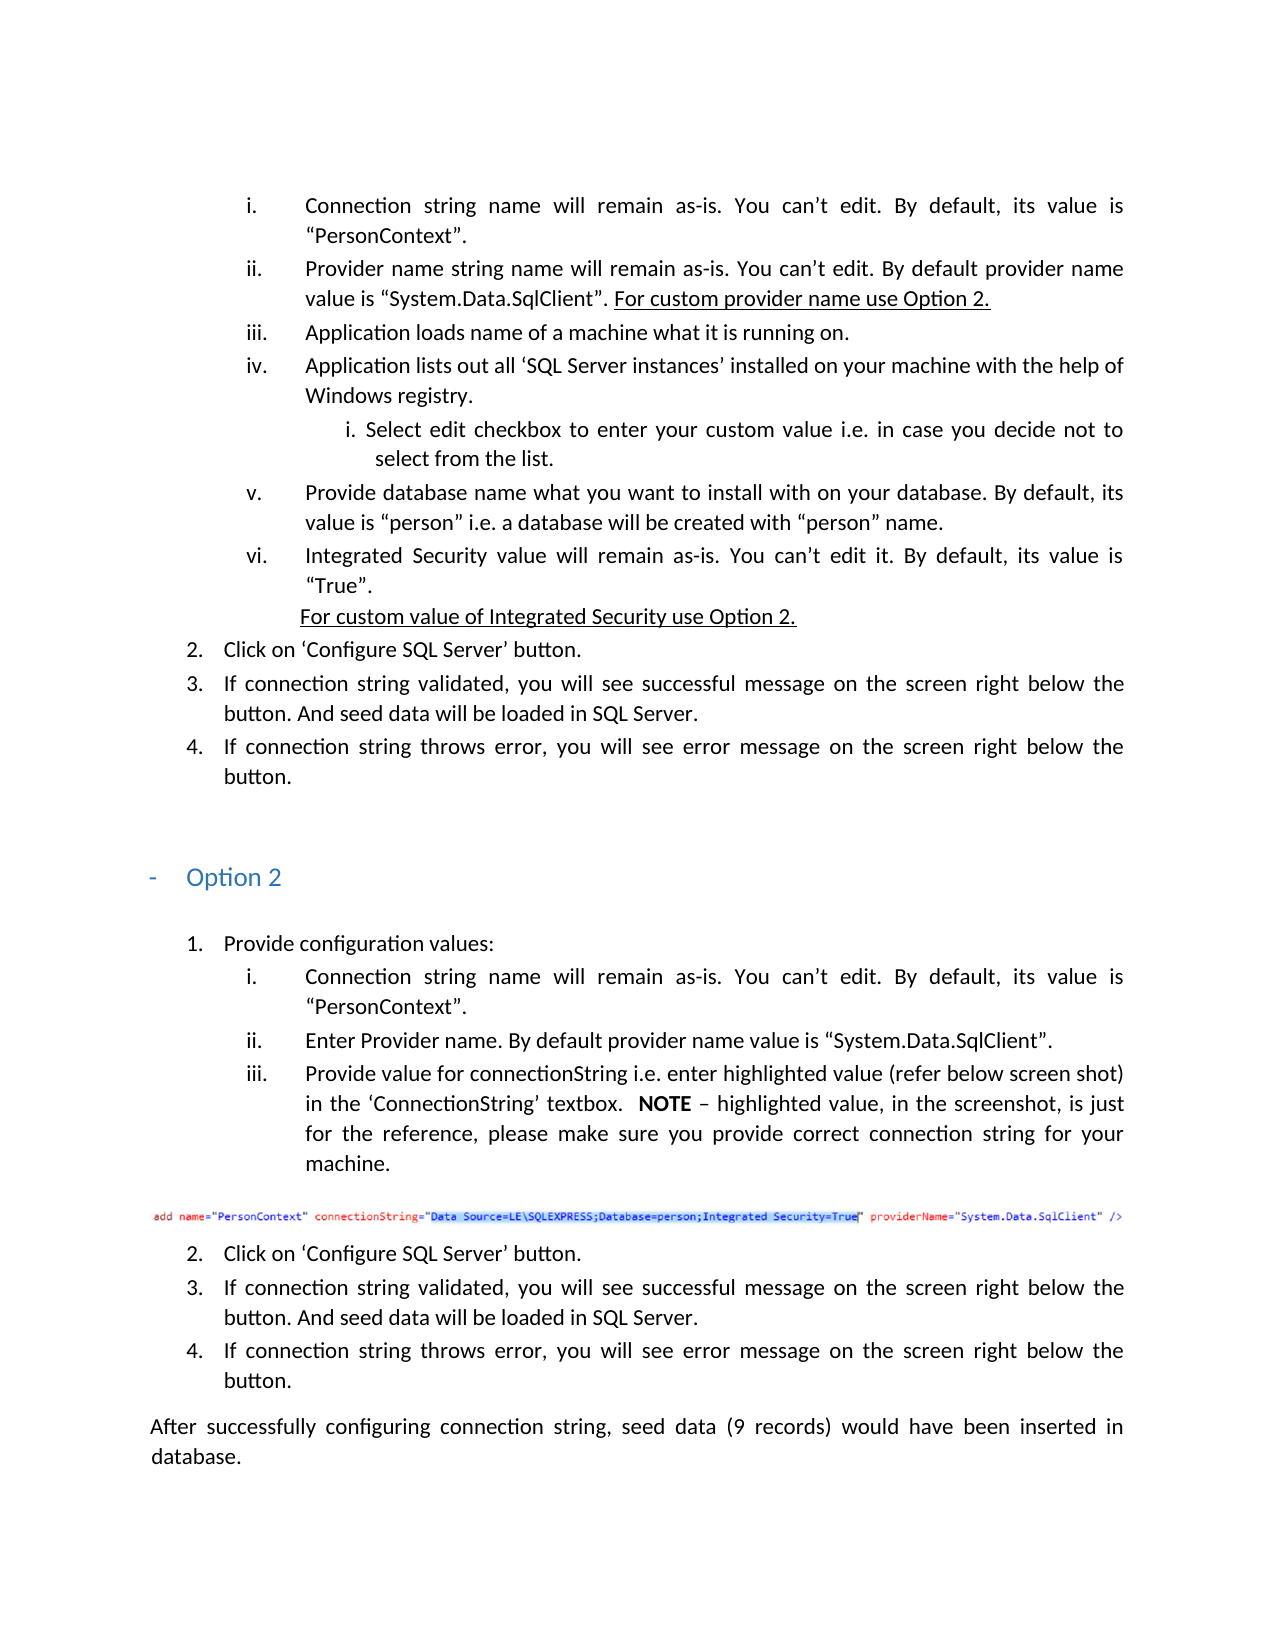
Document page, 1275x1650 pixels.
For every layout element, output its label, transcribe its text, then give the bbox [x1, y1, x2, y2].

list Integrated Security value will remain as-is. You can’t edit it. By default, its value is “True”. [246, 541, 1126, 599]
list Provide value for connectionString i.e. enter highlighted value (refer below screen shot) in the ‘ConnectionString’ textbox. NOTE – highlighted value, in the screenshot, is just for the reference, please make sure you provide correct connection string for your machine. [246, 1059, 1126, 1177]
text i. Select edit checkbox to enter your custom value i.e. in case you decide not to select from the list. [345, 415, 1126, 473]
list If connection string throws error, you will see error message on the screen right below the button. [186, 732, 1126, 790]
list Enter Provider name. By default provider name value is “System.Data.SqlClient”. [246, 1026, 1126, 1054]
text After successfully configuring connection string, seed data (9 records) would have been inserted in database. [150, 1412, 1126, 1470]
list If connection string validated, you will see successful message on the screen right below the button. And seed data will be loaded in SQL Server. [186, 669, 1126, 727]
list Application loads name of a machine what it is running on. [246, 318, 1126, 346]
list Connection string name will remain as-is. You can’t edit. By default, its value is “PersonContext”. [246, 191, 1126, 249]
list Provide configuration values: [186, 929, 1126, 957]
list Provide database name what you want to install with on your database. By default, its value is “person” i.e. a database will be created with “person” name. [246, 478, 1126, 536]
list Connection string name will remain as-is. You can’t edit. By default, its value is “PersonContext”. [246, 962, 1126, 1020]
list If connection string throws error, you will see error message on the screen right below the button. [186, 1336, 1126, 1394]
list Click on ‘Configure SQL Server’ button. [186, 635, 1126, 663]
subtitle Option 2 [148, 860, 1126, 893]
picture [149, 1209, 1125, 1226]
list Provider name string name will remain as-is. You can’t edit. By default provider name value is “System.Data.SqlClient”. For custom provider name use Option 2. [246, 254, 1126, 312]
list Click on ‘Configure SQL Server’ button. [186, 1239, 1126, 1267]
list Application lists out all ‘SQL Server instances’ installed on your machine with the help of Windows registry. [246, 351, 1126, 409]
text For custom value of Integrated Security use Option 2. [300, 602, 1126, 630]
list If connection string validated, you will see successful message on the screen right below the button. And seed data will be loaded in SQL Server. [186, 1273, 1126, 1331]
